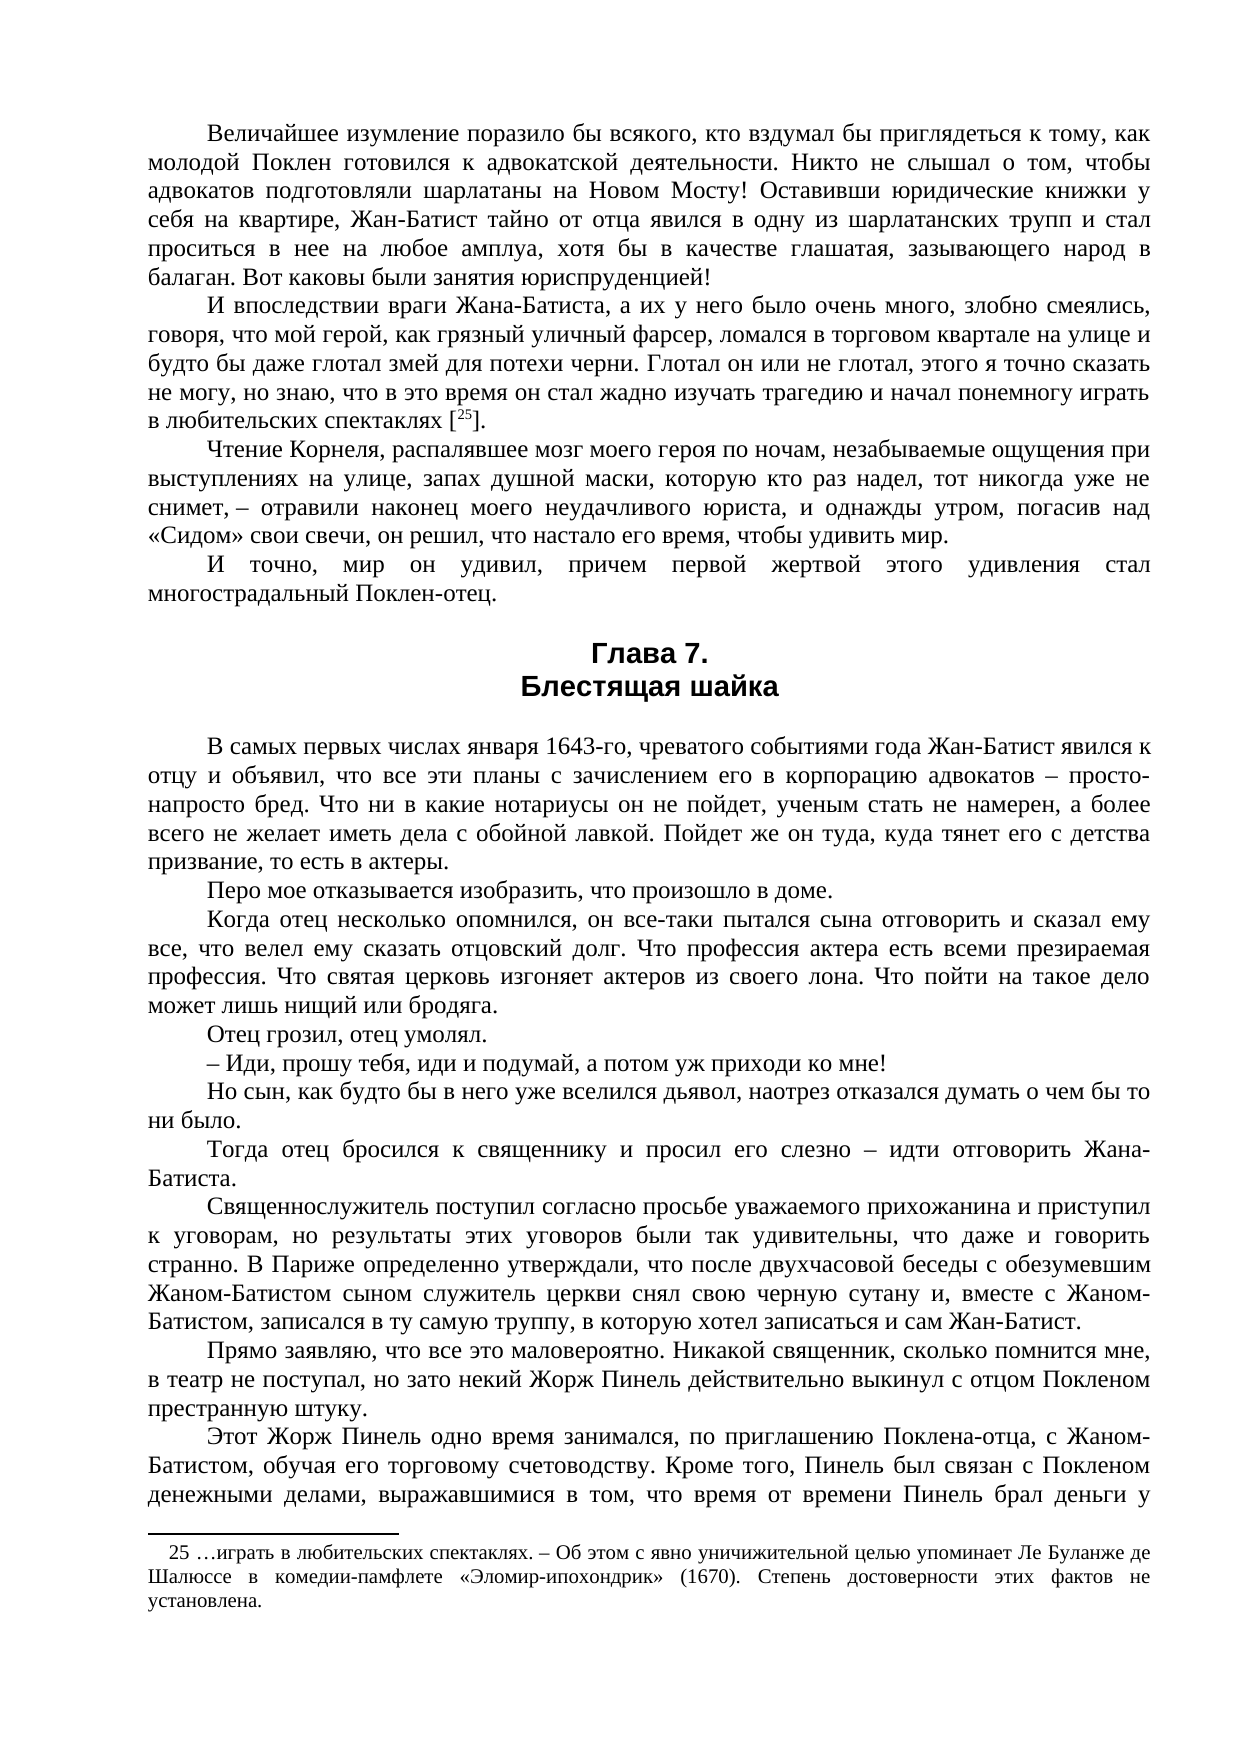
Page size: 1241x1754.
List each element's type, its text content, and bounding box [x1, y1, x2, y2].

text Но сын, как будто бы в него уже вселился дьявол, наотрез отказался думать о чем бы то ни было. [148, 1076, 1152, 1134]
subtitle Блестящая шайка [148, 669, 1152, 703]
subtitle Глава 7. [148, 636, 1152, 669]
text – Иди, прошу тебя, иди и подумай, а потом уж приходи ко мне! [148, 1048, 1152, 1076]
text И точно, мир он удивил, причем первой жертвой этого удивления стал многострадальный Поклен-отец. [148, 549, 1152, 607]
text И впоследствии враги Жана-Батиста, а их у него было очень много, злобно смеялись, говоря, что мой герой, как грязный уличный фарсер, ломался в торговом квартале на улице и будто бы даже глотал змей для потехи черни. Глотал он или не глотал, этого я точно сказать не могу, но знаю, что в это время он стал жадно изучать трагедию и начал понемногу играть в любительских спектаклях []. [148, 291, 1152, 434]
text Отец грозил, отец умолял. [148, 1019, 1152, 1048]
text Тогда отец бросился к священнику и просил его слезно – идти отговорить Жана-Батиста. [148, 1134, 1152, 1191]
text Чтение Корнеля, распалявшее мозг моего героя по ночам, незабываемые ощущения при выступлениях на улице, запах душной маски, которую кто раз надел, тот никогда уже не снимет, – отравили наконец моего неудачливого юриста, и однажды утром, погасив над «Сидом» свои свечи, он решил, что настало его время, чтобы удивить мир. [148, 434, 1152, 549]
text Перо мое отказывается изобразить, что произошло в доме. [148, 875, 1152, 904]
text Прямо заявляю, что все это маловероятно. Никакой священник, сколько помнится мне, в театр не поступал, но зато некий Жорж Пинель действительно выкинул с отцом Покленом престранную штуку. [148, 1335, 1152, 1421]
text Когда отец несколько опомнился, он все-таки пытался сына отговорить и сказал ему все, что велел ему сказать отцовский долг. Что профессия актера есть всеми презираемая профессия. Что святая церковь изгоняет актеров из своего лона. Что пойти на такое дело может лишь нищий или бродяга. [148, 904, 1152, 1019]
text Величайшее изумление поразило бы всякого, кто вздумал бы приглядеться к тому, как молодой Поклен готовился к адвокатской деятельности. Никто не слышал о том, чтобы адвокатов подготовляли шарлатаны на Новом Мосту! Оставивши юридические книжки у себя на квартире, Жан-Батист тайно от отца явился в одну из шарлатанских трупп и стал проситься в нее на любое амплуа, хотя бы в качестве глашатая, зазывающего народ в балаган. Вот каковы были занятия юриспруденцией! [148, 118, 1152, 291]
text В самых первых числах января 1643-го, чреватого событиями года Жан-Батист явился к отцу и объявил, что все эти планы с зачислением его в корпорацию адвокатов – просто-напросто бред. Что ни в какие нотариусы он не пойдет, ученым стать не намерен, а более всего не желает иметь дела с обойной лавкой. Пойдет же он туда, куда тянет его с детства призвание, то есть в актеры. [148, 731, 1152, 875]
text Священнослужитель поступил согласно просьбе уважаемого прихожанина и приступил к уговорам, но результаты этих уговоров были так удивительны, что даже и говорить странно. В Париже определенно утверждали, что после двухчасовой беседы с обезумевшим Жаном-Батистом сыном служитель церкви снял свою черную сутану и, вместе с Жаном-Батистом, записался в ту самую труппу, в которую хотел записаться и сам Жан-Батист. [148, 1191, 1152, 1335]
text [148, 1421, 1152, 1508]
